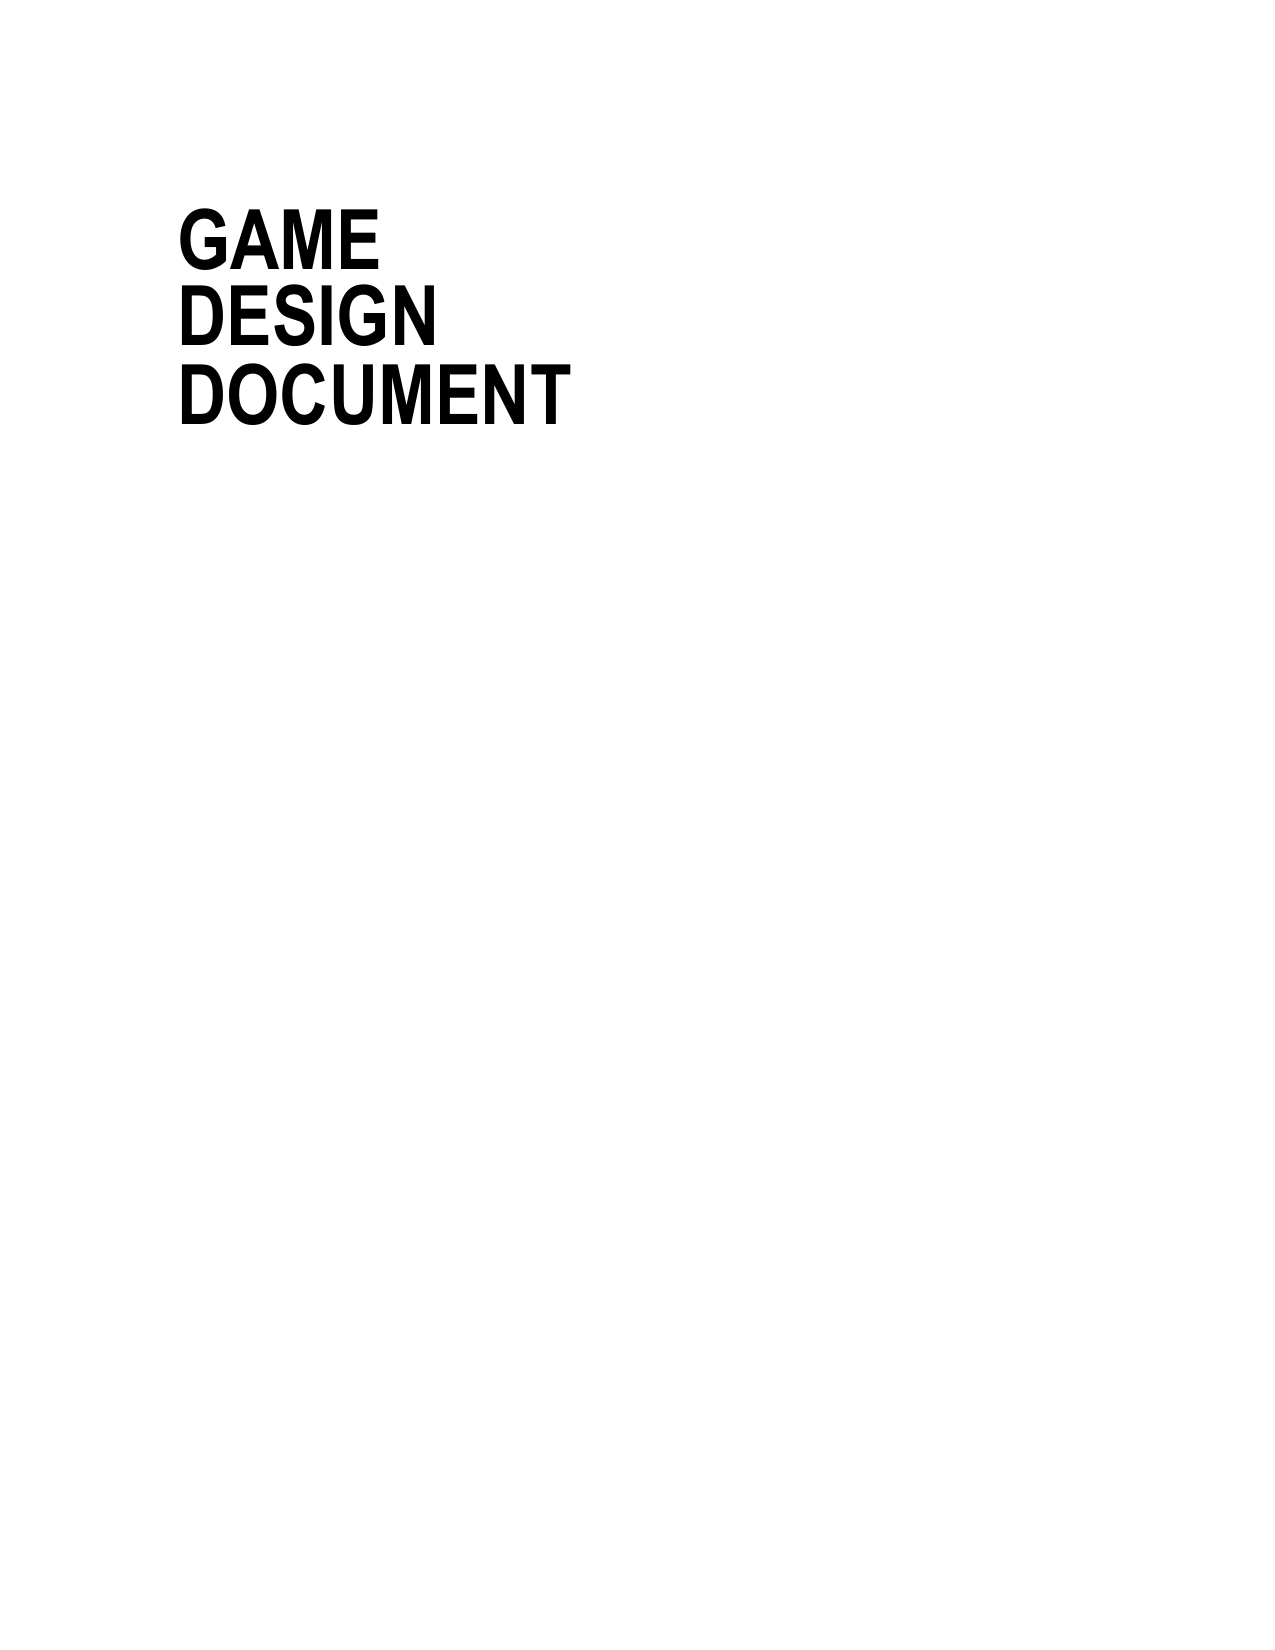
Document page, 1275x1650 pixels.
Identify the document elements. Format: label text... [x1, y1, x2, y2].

text GAME DESIGN DOCUMENT [177, 206, 654, 442]
